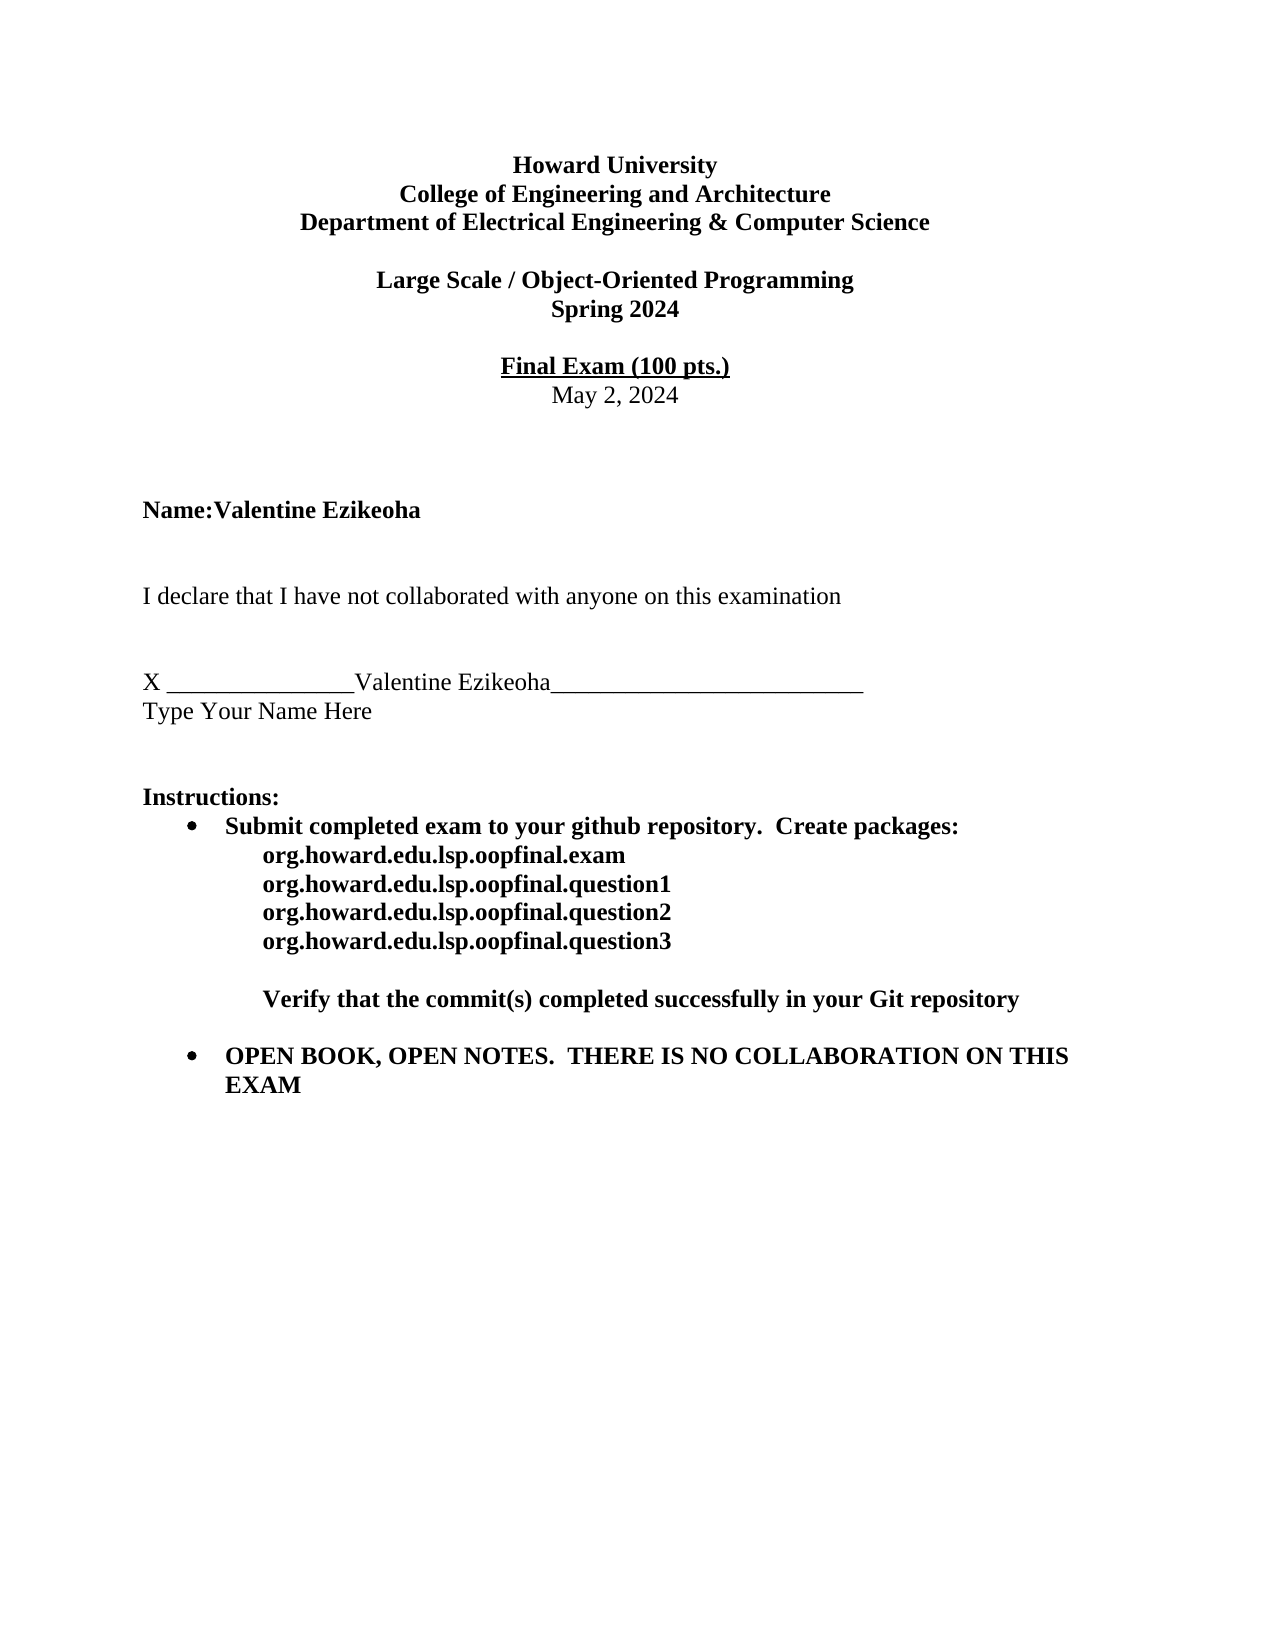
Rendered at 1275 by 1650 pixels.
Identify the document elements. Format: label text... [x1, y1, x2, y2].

text org.howard.edu.lsp.oopfinal.question2 [187, 897, 1087, 926]
text Spring 2024 [142, 294, 1087, 322]
text org.howard.edu.lsp.oopfinal.question3 [187, 926, 1087, 955]
text I declare that I have not collaborated with anyone on this examination [142, 581, 1087, 610]
list Submit completed exam to your github repository. Create packages: [187, 811, 1087, 840]
text College of Engineering and Architecture [142, 179, 1087, 207]
text Final Exam (100 pts.) [142, 351, 1087, 380]
text Howard University [142, 150, 1087, 179]
text X _______________Valentine Ezikeoha_________________________ [142, 667, 1087, 696]
text Type Your Name Here [142, 696, 1087, 725]
text Department of Electrical Engineering & Computer Science [142, 207, 1087, 236]
text org.howard.edu.lsp.oopfinal.exam [187, 840, 1087, 869]
text Verify that the commit(s) completed successfully in your Git repository [187, 984, 1087, 1012]
text Name:Valentine Ezikeoha [142, 495, 1087, 524]
list OPEN BOOK, OPEN NOTES. THERE IS NO COLLABORATION ON THIS EXAM [187, 1041, 1087, 1099]
text Instructions: [142, 782, 1087, 811]
text May 2, 2024 [142, 380, 1087, 409]
text org.howard.edu.lsp.oopfinal.question1 [187, 869, 1087, 897]
text Large Scale / Object-Oriented Programming [142, 265, 1087, 294]
